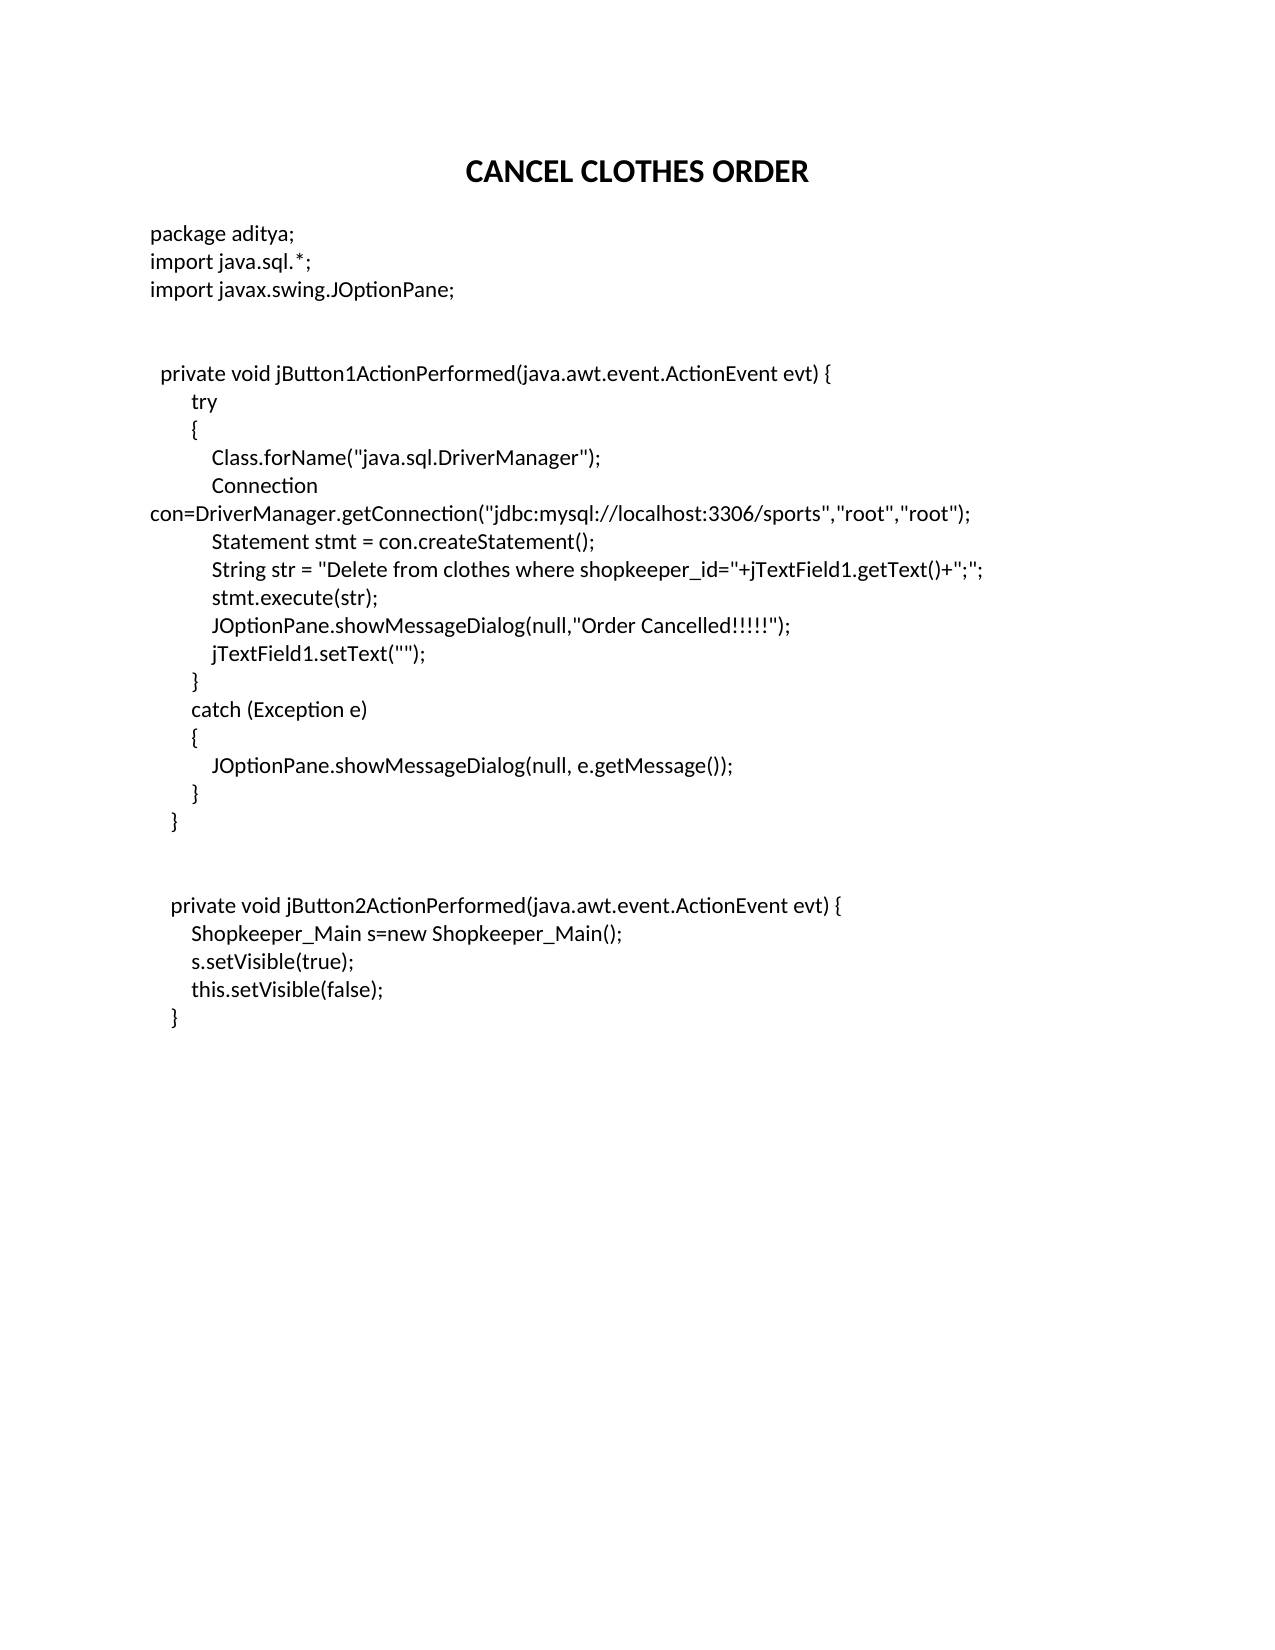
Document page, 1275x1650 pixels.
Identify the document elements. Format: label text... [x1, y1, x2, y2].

text } [150, 779, 1125, 807]
text stmt.execute(str); [150, 583, 1125, 611]
text } [150, 807, 1125, 835]
text private void jButton1ActionPerformed(java.awt.event.ActionEvent evt) { [150, 359, 1125, 387]
text jTextField1.setText(""); [150, 639, 1125, 667]
text package aditya; [150, 219, 1125, 247]
text { [150, 723, 1125, 751]
text import javax.swing.JOptionPane; [150, 275, 1125, 303]
text Class.forName("java.sql.DriverManager"); [150, 443, 1125, 471]
text Statement stmt = con.createStatement(); [150, 527, 1125, 555]
text } [150, 667, 1125, 695]
text String str = "Delete from clothes where shopkeeper_id="+jTextField1.getText()+";"; [150, 555, 1125, 583]
text private void jButton2ActionPerformed(java.awt.event.ActionEvent evt) { [150, 891, 1125, 919]
text CANCEL CLOTHES ORDER [150, 150, 1125, 191]
text JOptionPane.showMessageDialog(null, e.getMessage()); [150, 751, 1125, 779]
text this.setVisible(false); [150, 975, 1125, 1003]
text s.setVisible(true); [150, 947, 1125, 975]
text { [150, 415, 1125, 443]
text Shopkeeper_Main s=new Shopkeeper_Main(); [150, 919, 1125, 947]
text try [150, 387, 1125, 415]
text JOptionPane.showMessageDialog(null,"Order Cancelled!!!!!"); [150, 611, 1125, 639]
text } [150, 1003, 1125, 1031]
text Connection con=DriverManager.getConnection("jdbc:mysql://localhost:3306/sports","root","root"); [150, 471, 1125, 527]
text catch (Exception e) [150, 695, 1125, 723]
text import java.sql.*; [150, 247, 1125, 275]
